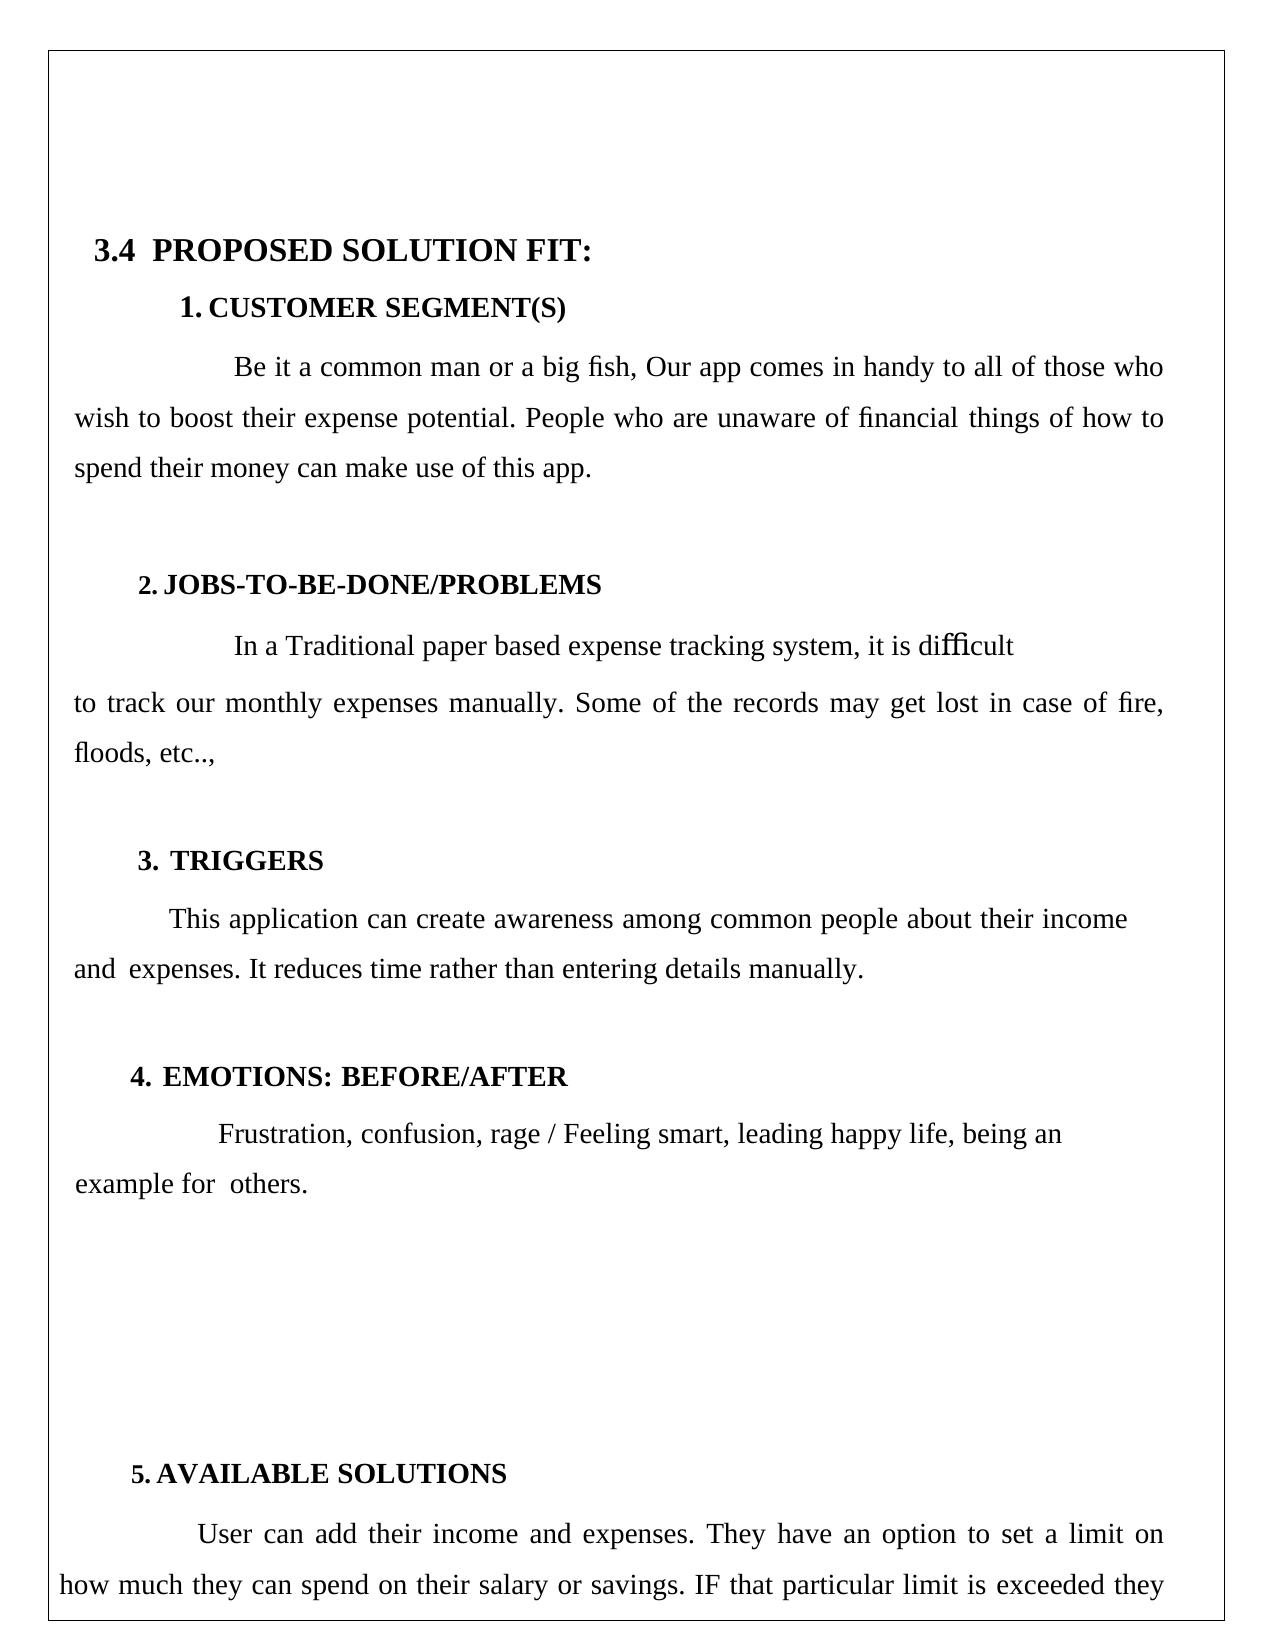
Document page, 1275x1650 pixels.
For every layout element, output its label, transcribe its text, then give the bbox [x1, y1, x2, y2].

subtitle EMOTIONS: BEFORE/AFTER [130, 1059, 1198, 1092]
subtitle TRIGGERS [137, 843, 1198, 877]
subtitle CUSTOMER SEGMENT(S) [179, 288, 1198, 324]
text to track our monthly expenses manually. Some of the records may get lost in case of ﬁre, ﬂoods, etc.., [73, 685, 1165, 769]
text In a Traditional paper based expense tracking system, it is diﬃcult [233, 628, 1198, 661]
text This application can create awareness among common people about their income and expenses. It reduces time rather than entering details manually. [73, 901, 1127, 984]
text 3.4 PROPOSED SOLUTION FIT: [49, 230, 1198, 269]
subtitle AVAILABLE SOLUTIONS [131, 1456, 1198, 1489]
text Be it a common man or a big ﬁsh, Our app comes in handy to all of those who wish to boost their expense potential. People who are unaware of ﬁnancial things of how to spend their money can make use of this app. [74, 349, 1164, 483]
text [59, 1517, 1164, 1601]
subtitle JOBS-TO-BE-DONE/PROBLEMS [138, 567, 1198, 601]
text Frustration, confusion, rage / Feeling smart, leading happy life, being an example for others. [75, 1116, 1138, 1200]
